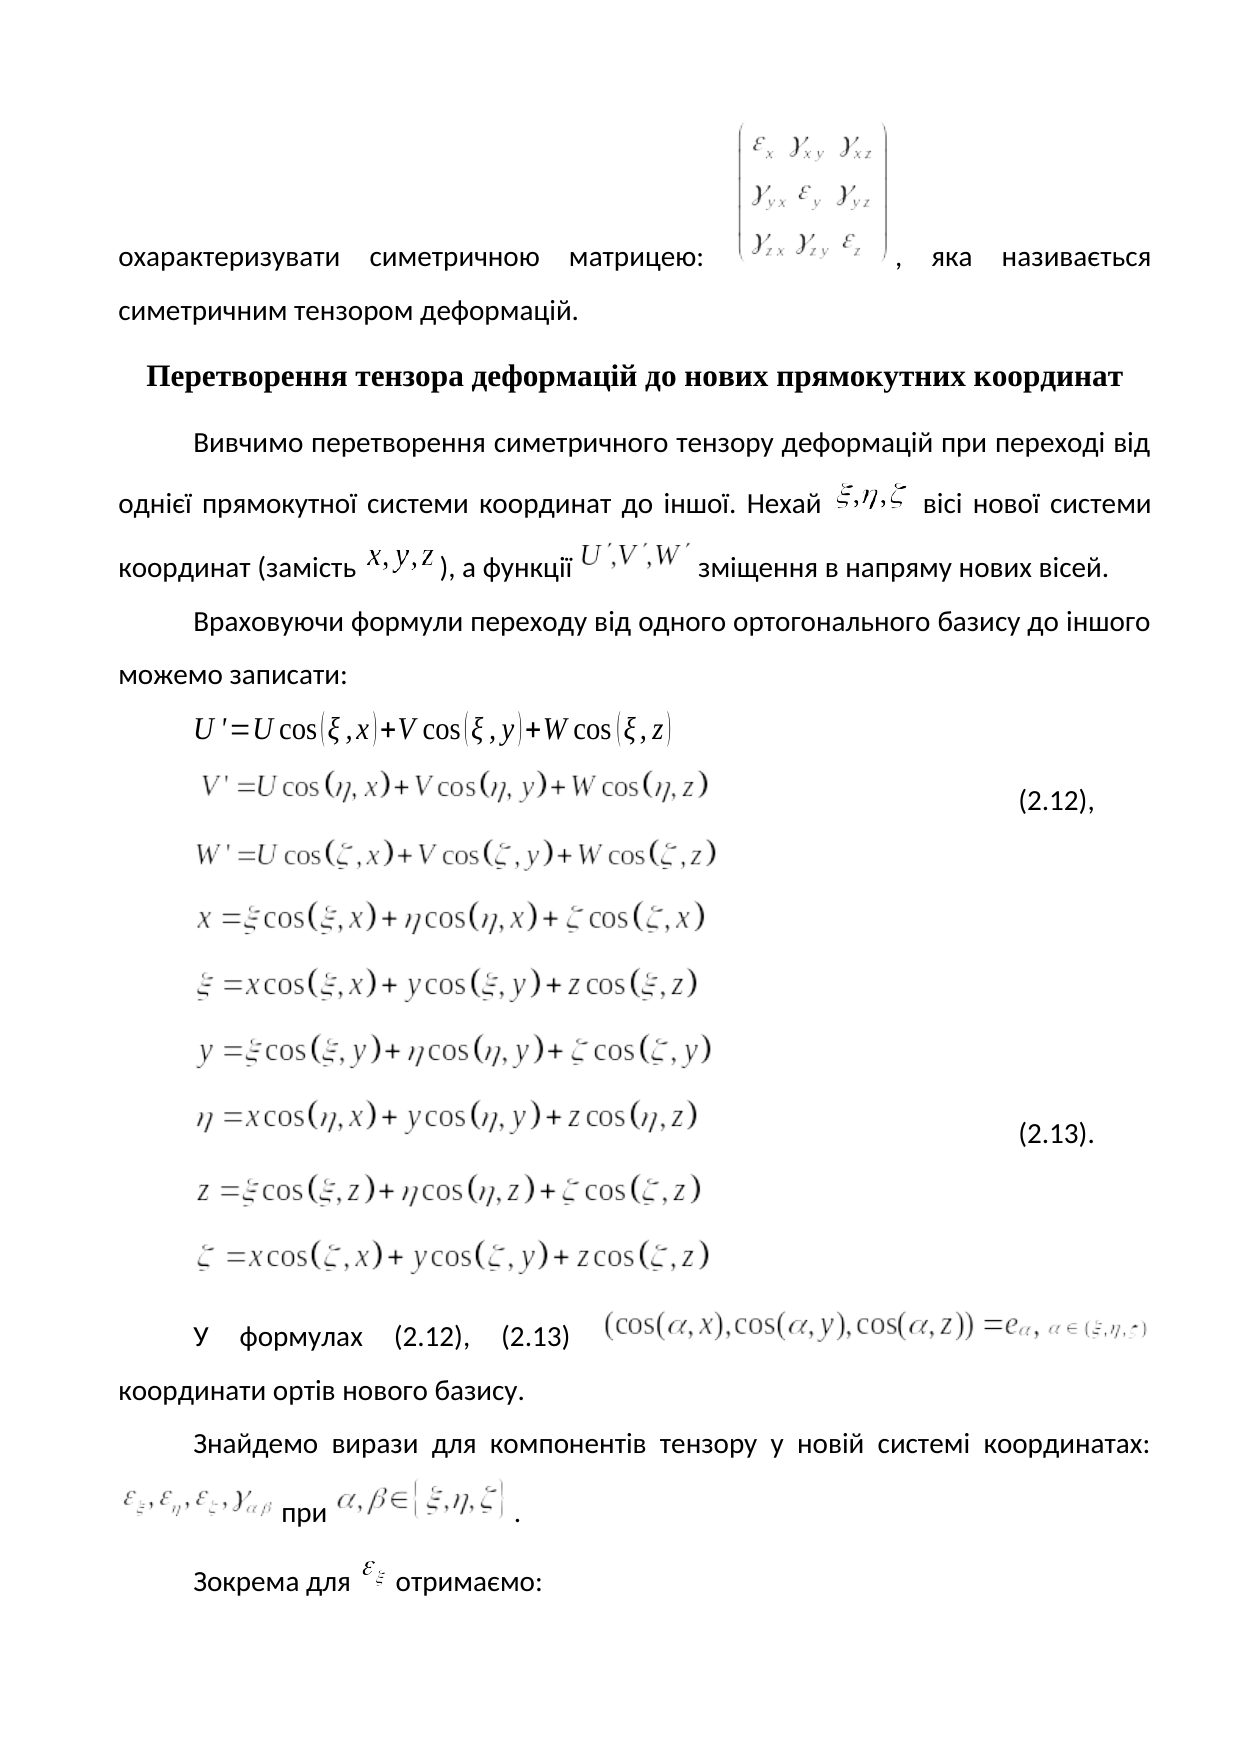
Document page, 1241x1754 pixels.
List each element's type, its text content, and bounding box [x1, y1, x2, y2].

text (2.12), [118, 766, 1152, 817]
text Зокрема для отримаємо: [118, 1548, 1152, 1599]
text Перетворення тензора деформацій до нових прямокутних координат [118, 358, 1152, 393]
text Враховуючи формули переходу від одного ортогонального базису до іншого можемо записати: [118, 603, 1152, 692]
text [118, 118, 1152, 327]
text (2.13). [118, 1096, 1152, 1151]
text Вивчимо перетворення симетричного тензору деформацій при переході від однієї прямокутної системи координат до іншої. Нехай вісі нової системи координат (замість ), а функції зміщення в напряму нових вісей. [118, 424, 1152, 585]
text У формулах (2.12), (2.13) координати ортів нового базису. [118, 1302, 1152, 1408]
text Знайдемо вирази для компонентів тензору у новій системі координатах: при . [118, 1425, 1152, 1530]
